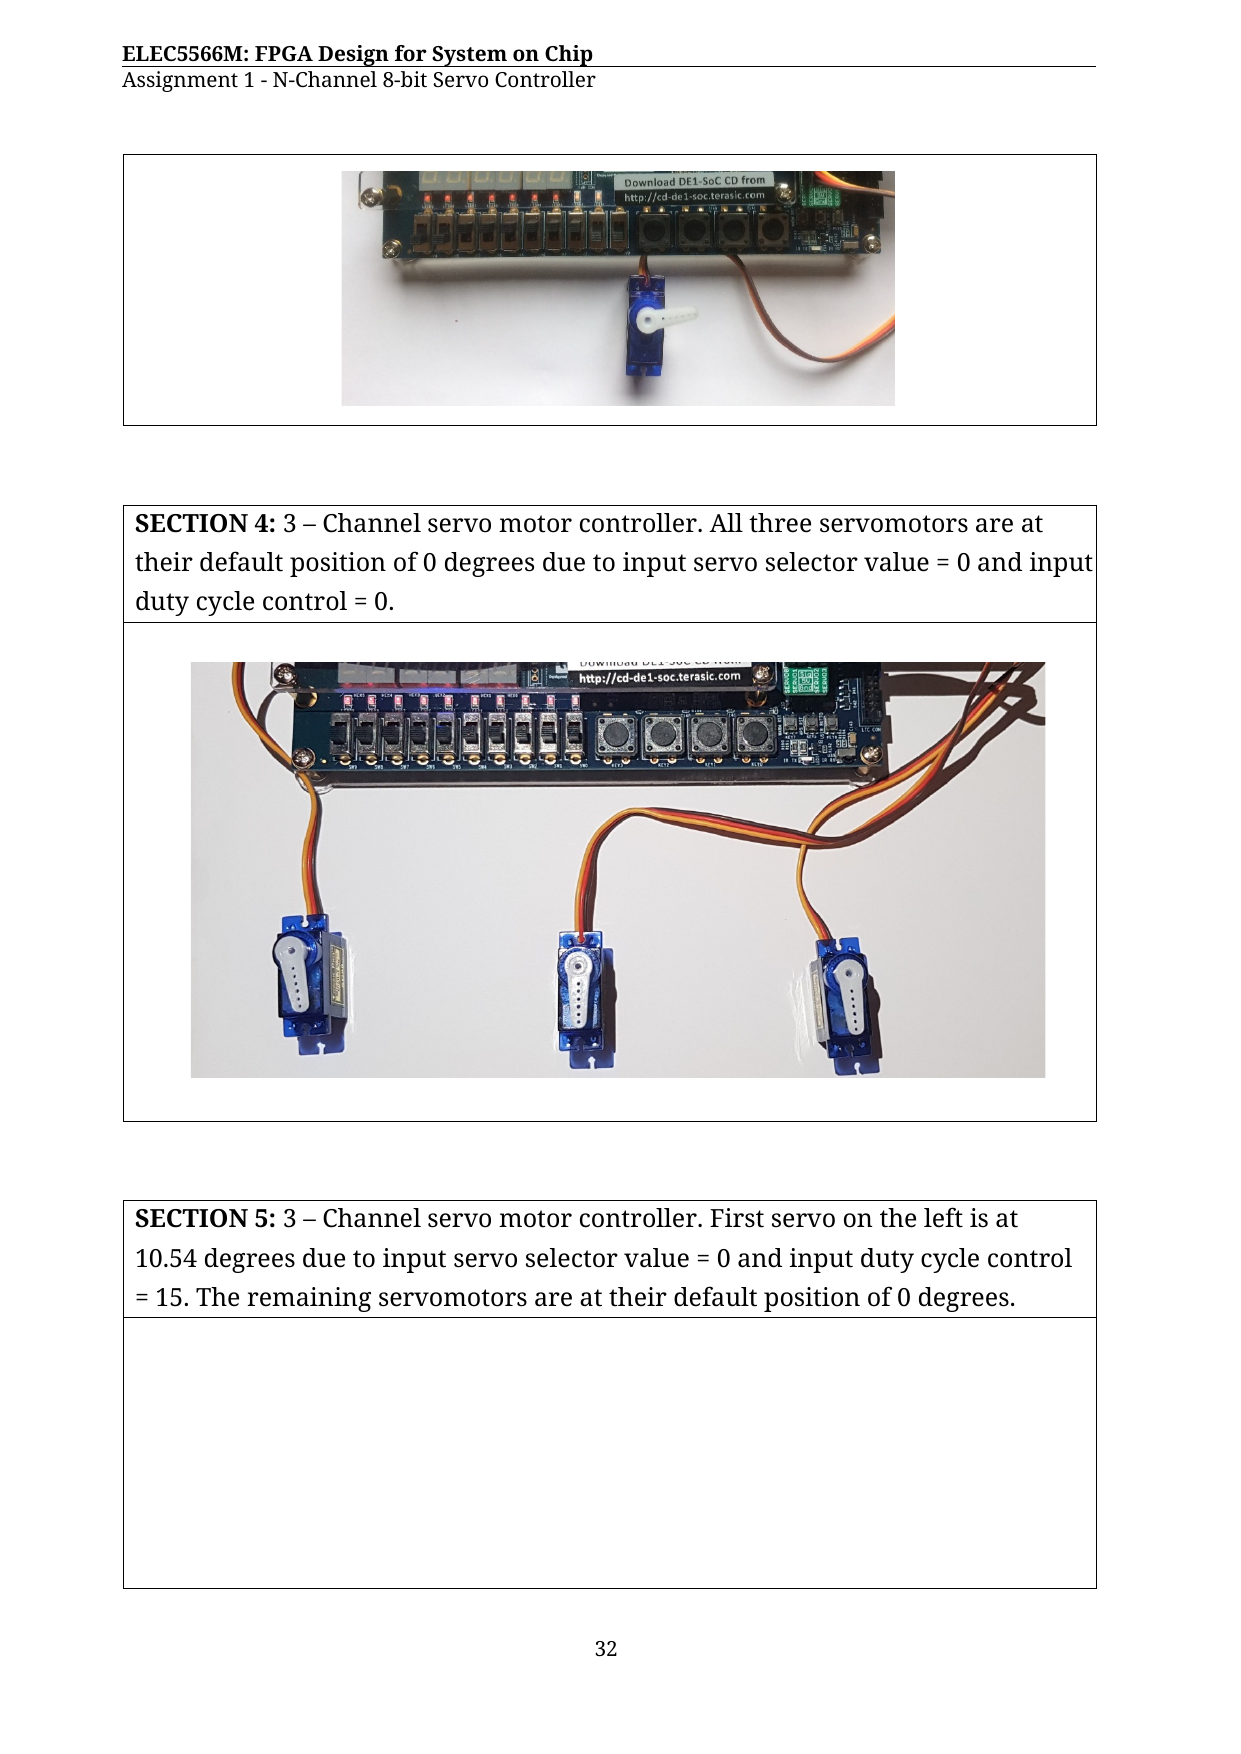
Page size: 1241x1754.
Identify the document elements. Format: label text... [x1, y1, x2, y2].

table_cell [124, 623, 1096, 1121]
table_cell [124, 1318, 1096, 1588]
picture [341, 171, 895, 406]
table_cell [124, 155, 1096, 425]
table_header SECTION 5: 3 – Channel servo motor controller. First servo on the left is at 10.54 degrees due to input servo selector value = 0 and input duty cycle control = 15. The remaining servomotors are at their default position of 0 degrees. [124, 1201, 1096, 1317]
table_header SECTION 4: 3 – Channel servo motor controller. All three servomotors are at their default position of 0 degrees due to input servo selector value = 0 and input duty cycle control = 0. [124, 506, 1096, 622]
picture [190, 662, 1046, 1078]
